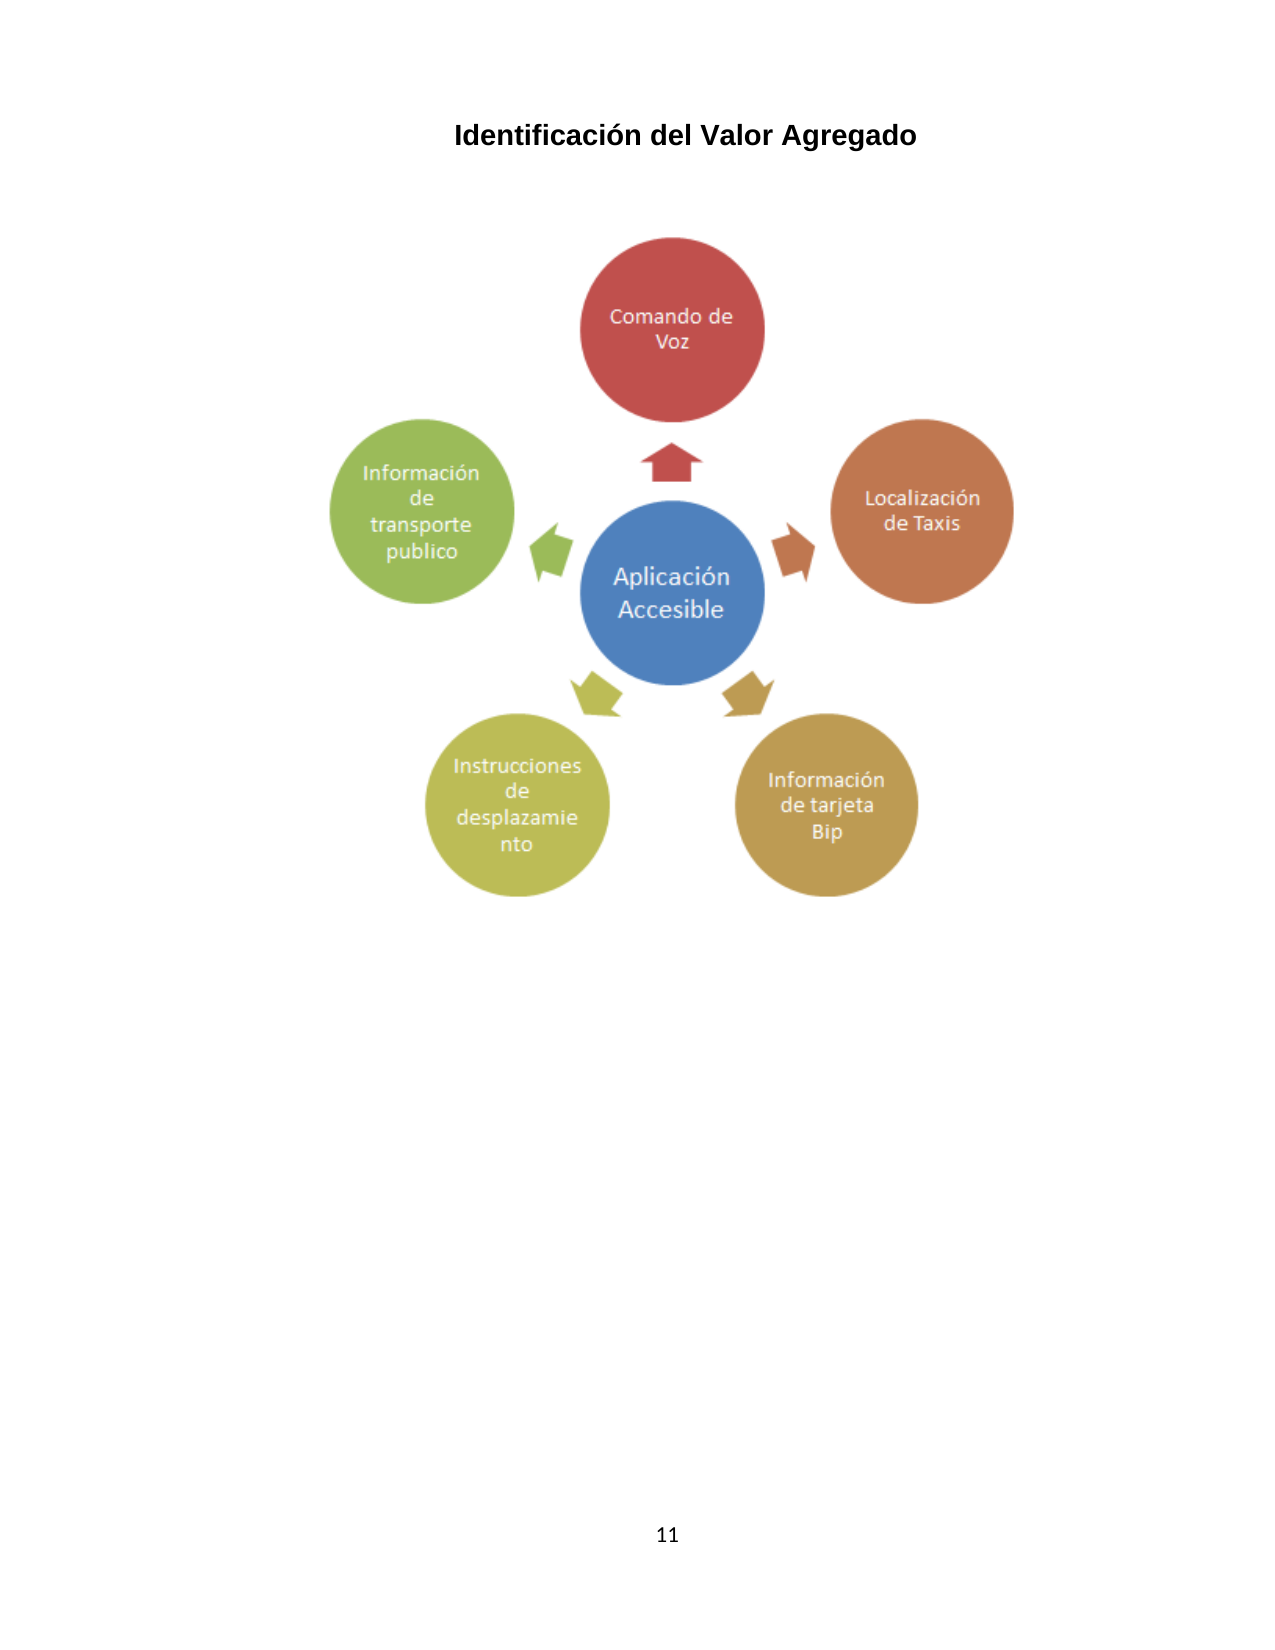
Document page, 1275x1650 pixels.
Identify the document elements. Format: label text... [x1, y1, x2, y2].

picture [308, 222, 1064, 911]
text Identificación del Valor Agregado [215, 118, 1157, 152]
